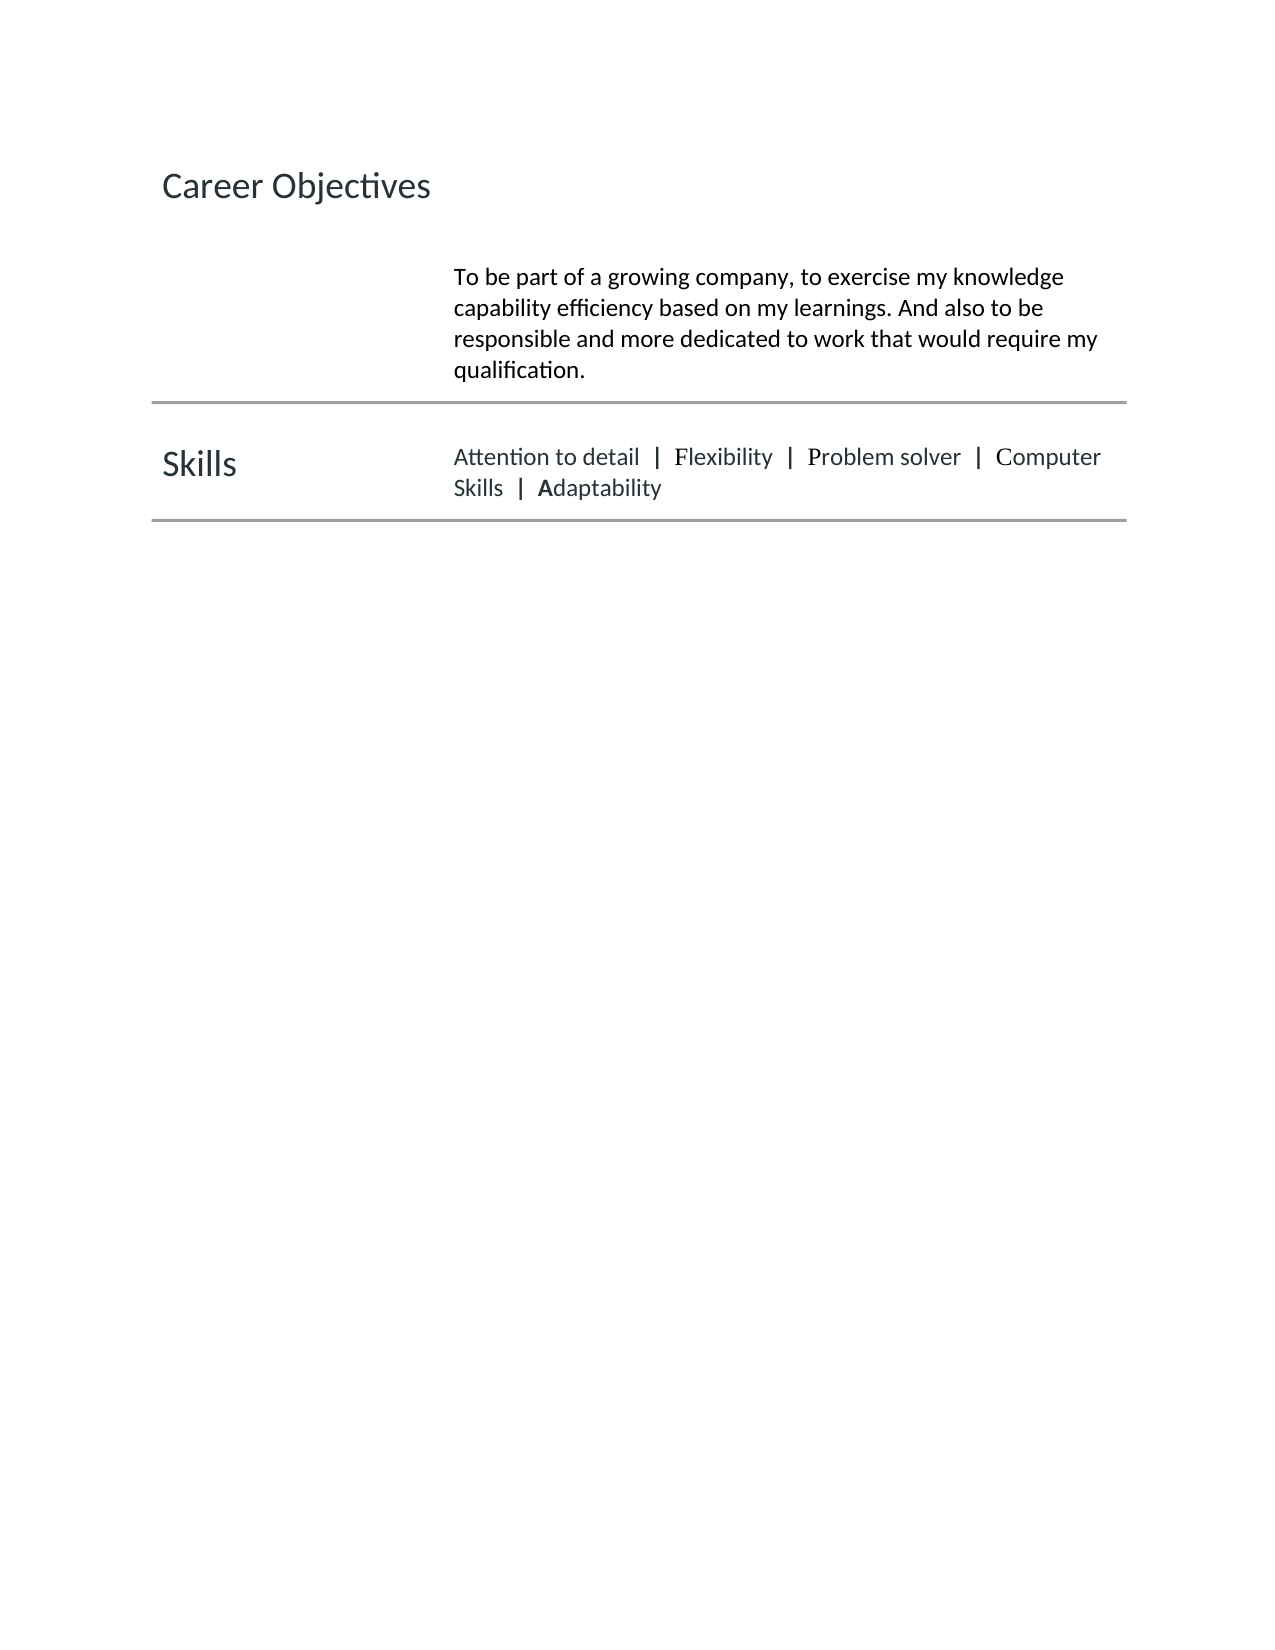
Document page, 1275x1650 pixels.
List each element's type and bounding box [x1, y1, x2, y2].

table_header [150, 150, 1125, 397]
table_header [150, 397, 1125, 515]
table_header [150, 515, 1125, 549]
